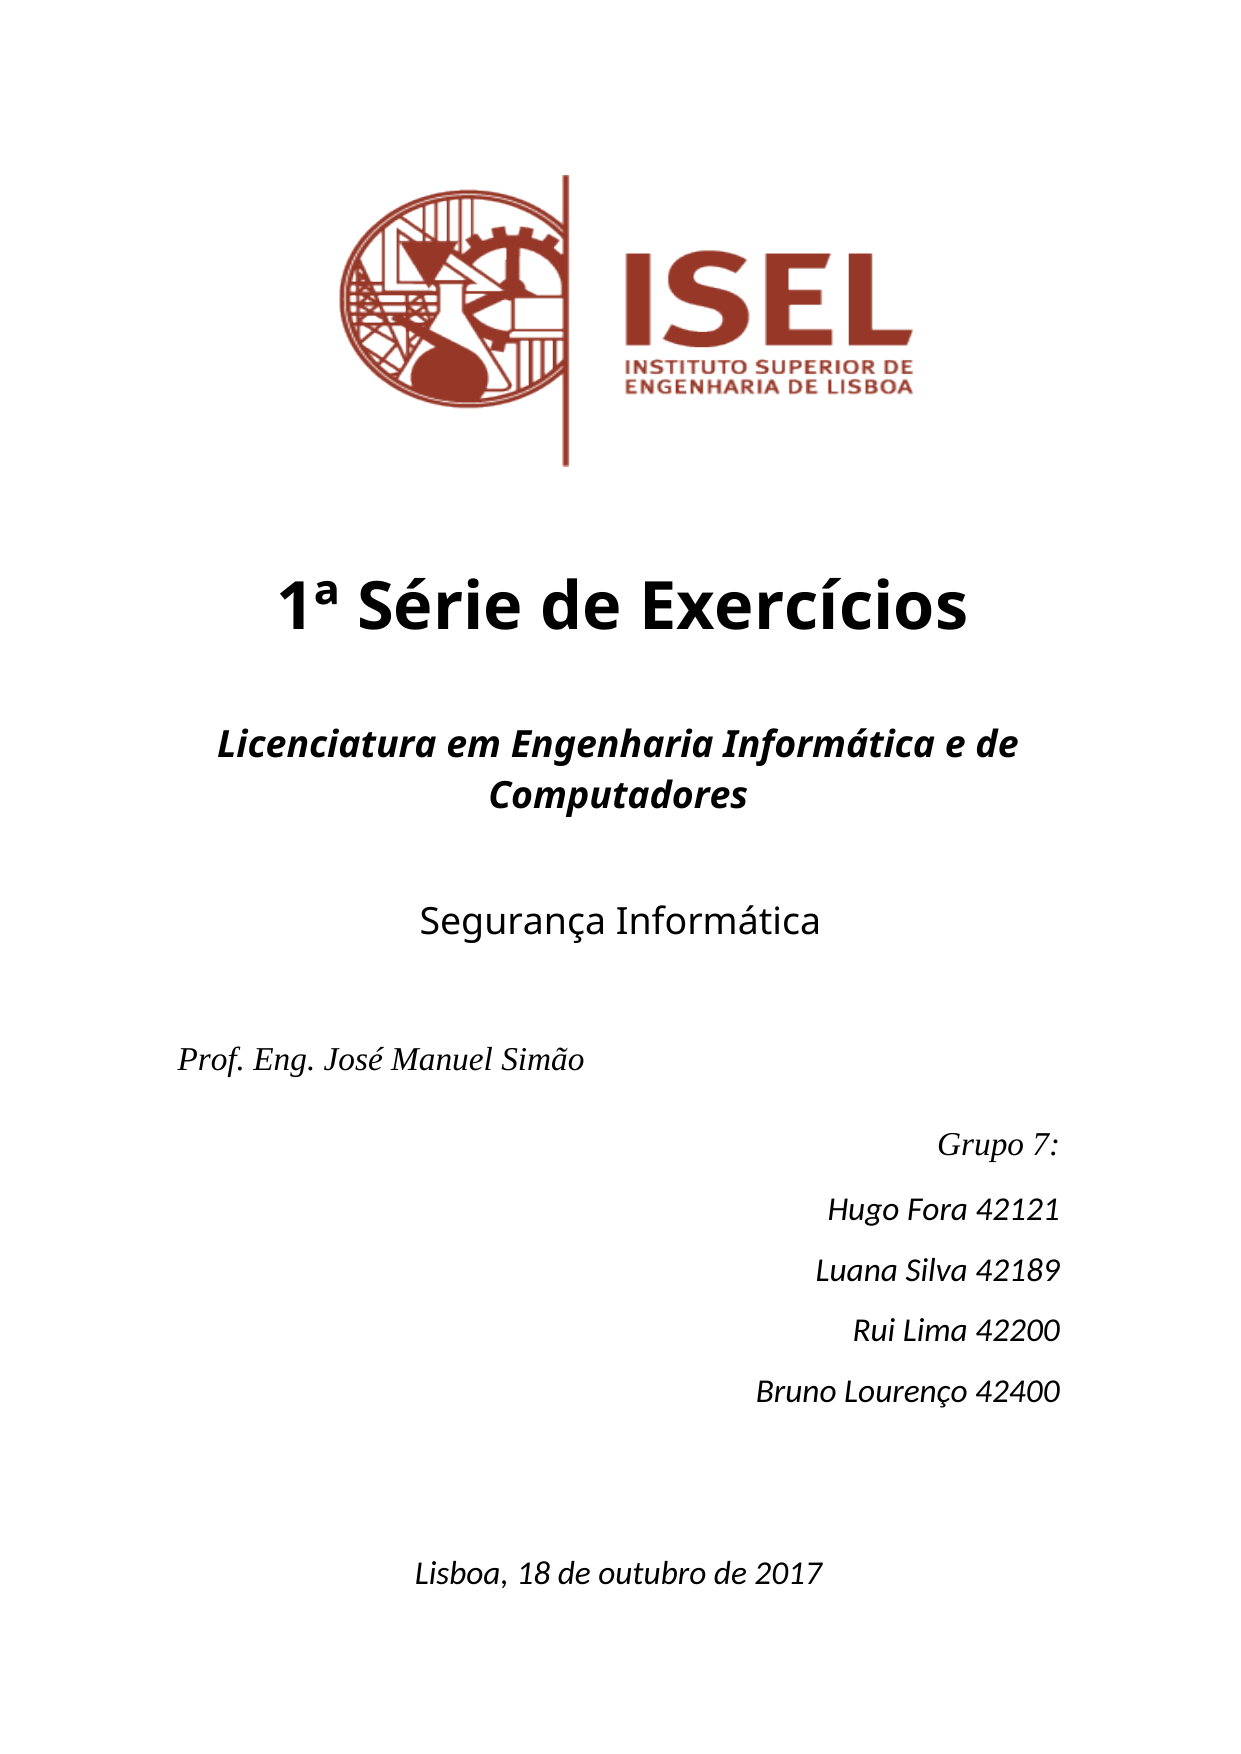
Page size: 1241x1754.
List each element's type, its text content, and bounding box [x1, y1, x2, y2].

subtitle Grupo 7: [177, 1125, 1063, 1163]
text Luana Silva 42189 [177, 1249, 1063, 1289]
text Bruno Lourenço 42400 [177, 1370, 1063, 1411]
text Hugo Fora 42121 [177, 1188, 1063, 1229]
text Lisboa, 18 de outubro de 2017 [177, 1552, 1063, 1592]
subtitle Licenciatura em Engenharia Informática e de Computadores [177, 717, 1063, 819]
text Rui Lima 42200 [177, 1309, 1063, 1350]
subtitle Prof. Eng. José Manuel Simão [177, 1039, 1063, 1078]
picture [339, 175, 913, 467]
subtitle Segurança Informática [177, 895, 1063, 946]
